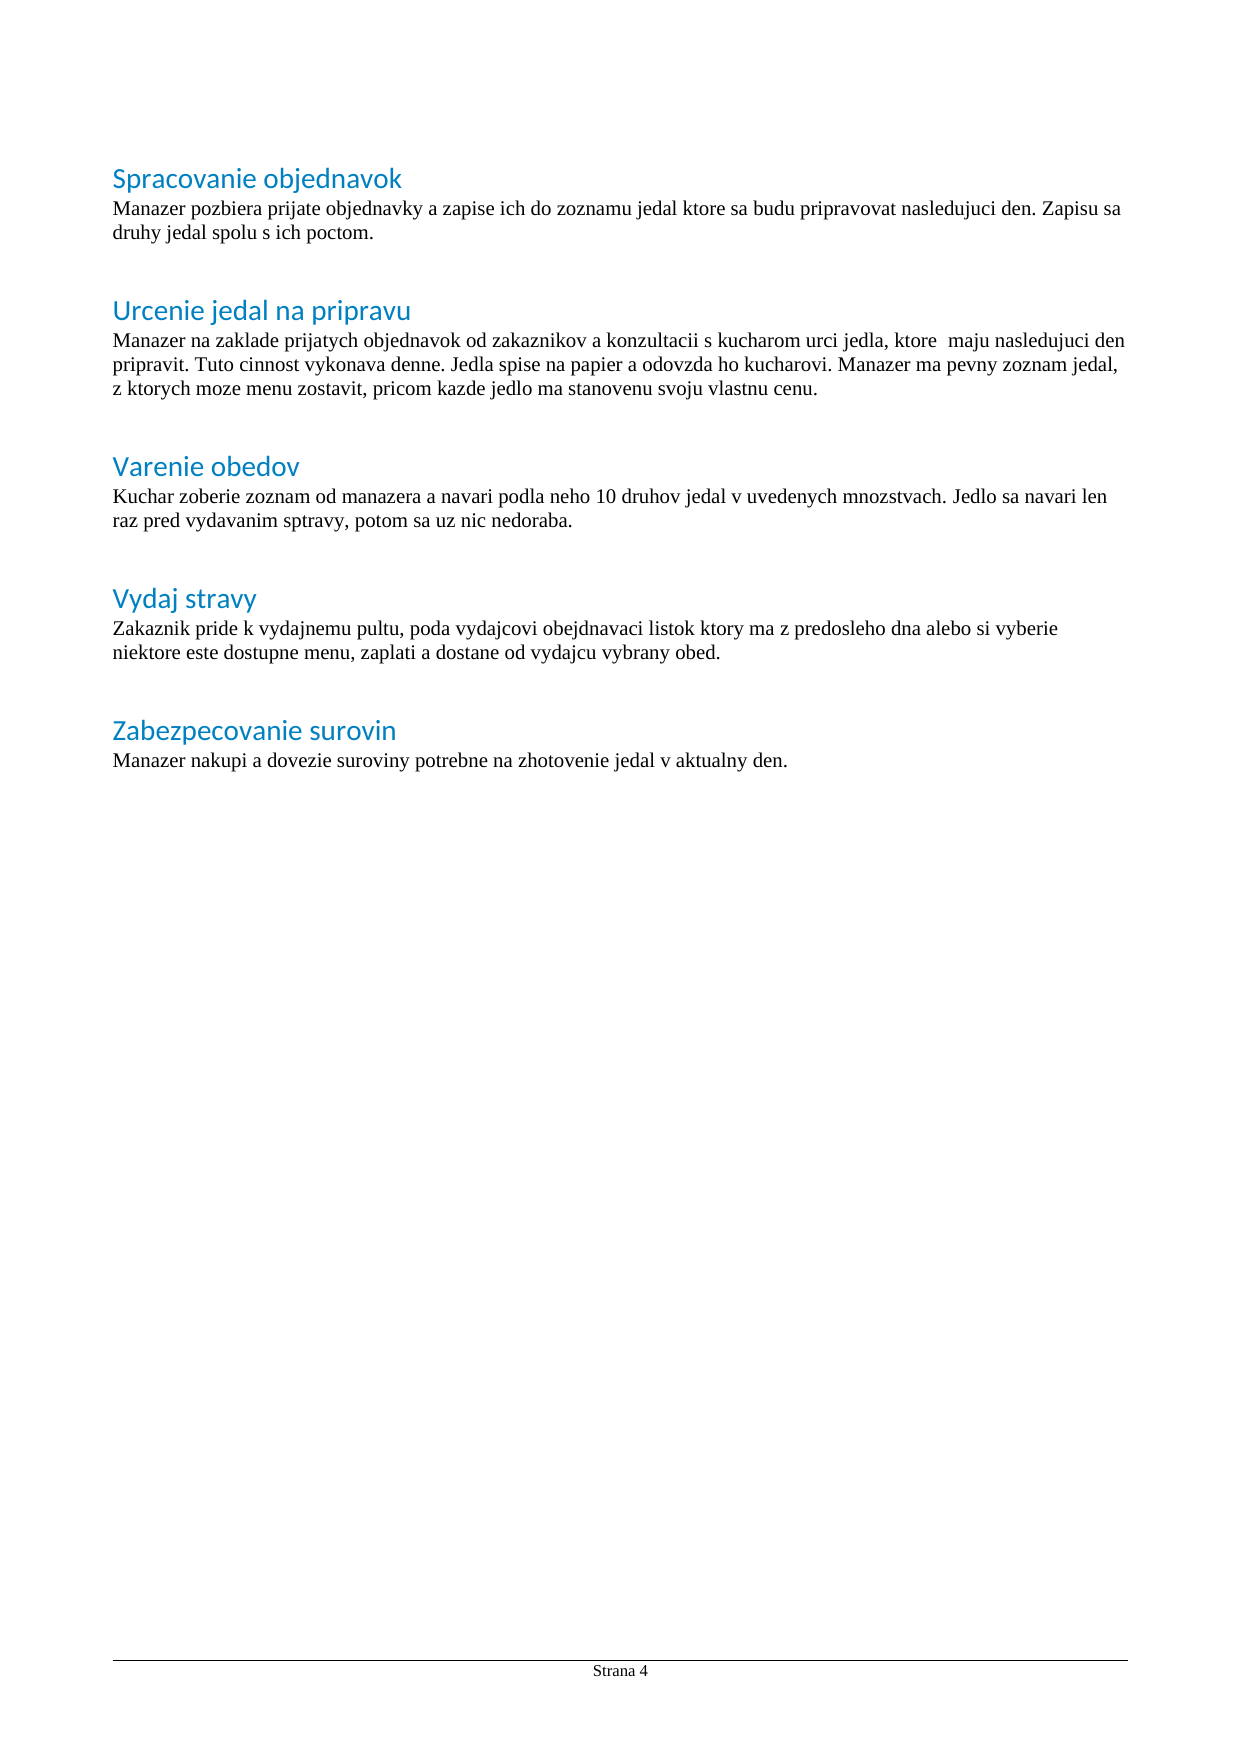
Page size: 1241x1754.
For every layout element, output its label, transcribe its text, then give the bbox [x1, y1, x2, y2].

text Manazer pozbiera prijate objednavky a zapise ich do zoznamu jedal ktore sa budu pripravovat nasledujuci den. Zapisu sa druhy jedal spolu s ich poctom. [112, 196, 1128, 244]
text Zakaznik pride k vydajnemu pultu, poda vydajcovi obejdnavaci listok ktory ma z predosleho dna alebo si vyberie niektore este dostupne menu, zaplati a dostane od vydajcu vybrany obed. [112, 616, 1128, 664]
text Varenie obedov [112, 448, 1128, 484]
text Manazer nakupi a dovezie suroviny potrebne na zhotovenie jedal v aktualny den. [112, 748, 1128, 772]
text Urcenie jedal na pripravu [112, 292, 1128, 328]
text Kuchar zoberie zoznam od manazera a navari podla neho 10 druhov jedal v uvedenych mnozstvach. Jedlo sa navari len raz pred vydavanim sptravy, potom sa uz nic nedoraba. [112, 484, 1128, 532]
text Manazer na zaklade prijatych objednavok od zakaznikov a konzultacii s kucharom urci jedla, ktore maju nasledujuci den pripravit. Tuto cinnost vykonava denne. Jedla spise na papier a odovzda ho kucharovi. Manazer ma pevny zoznam jedal, z ktorych moze menu zostavit, pricom kazde jedlo ma stanovenu svoju vlastnu cenu. [112, 328, 1128, 400]
text Vydaj stravy [112, 580, 1128, 616]
text Zabezpecovanie surovin [112, 712, 1128, 748]
text Spracovanie objednavok [112, 161, 1128, 196]
